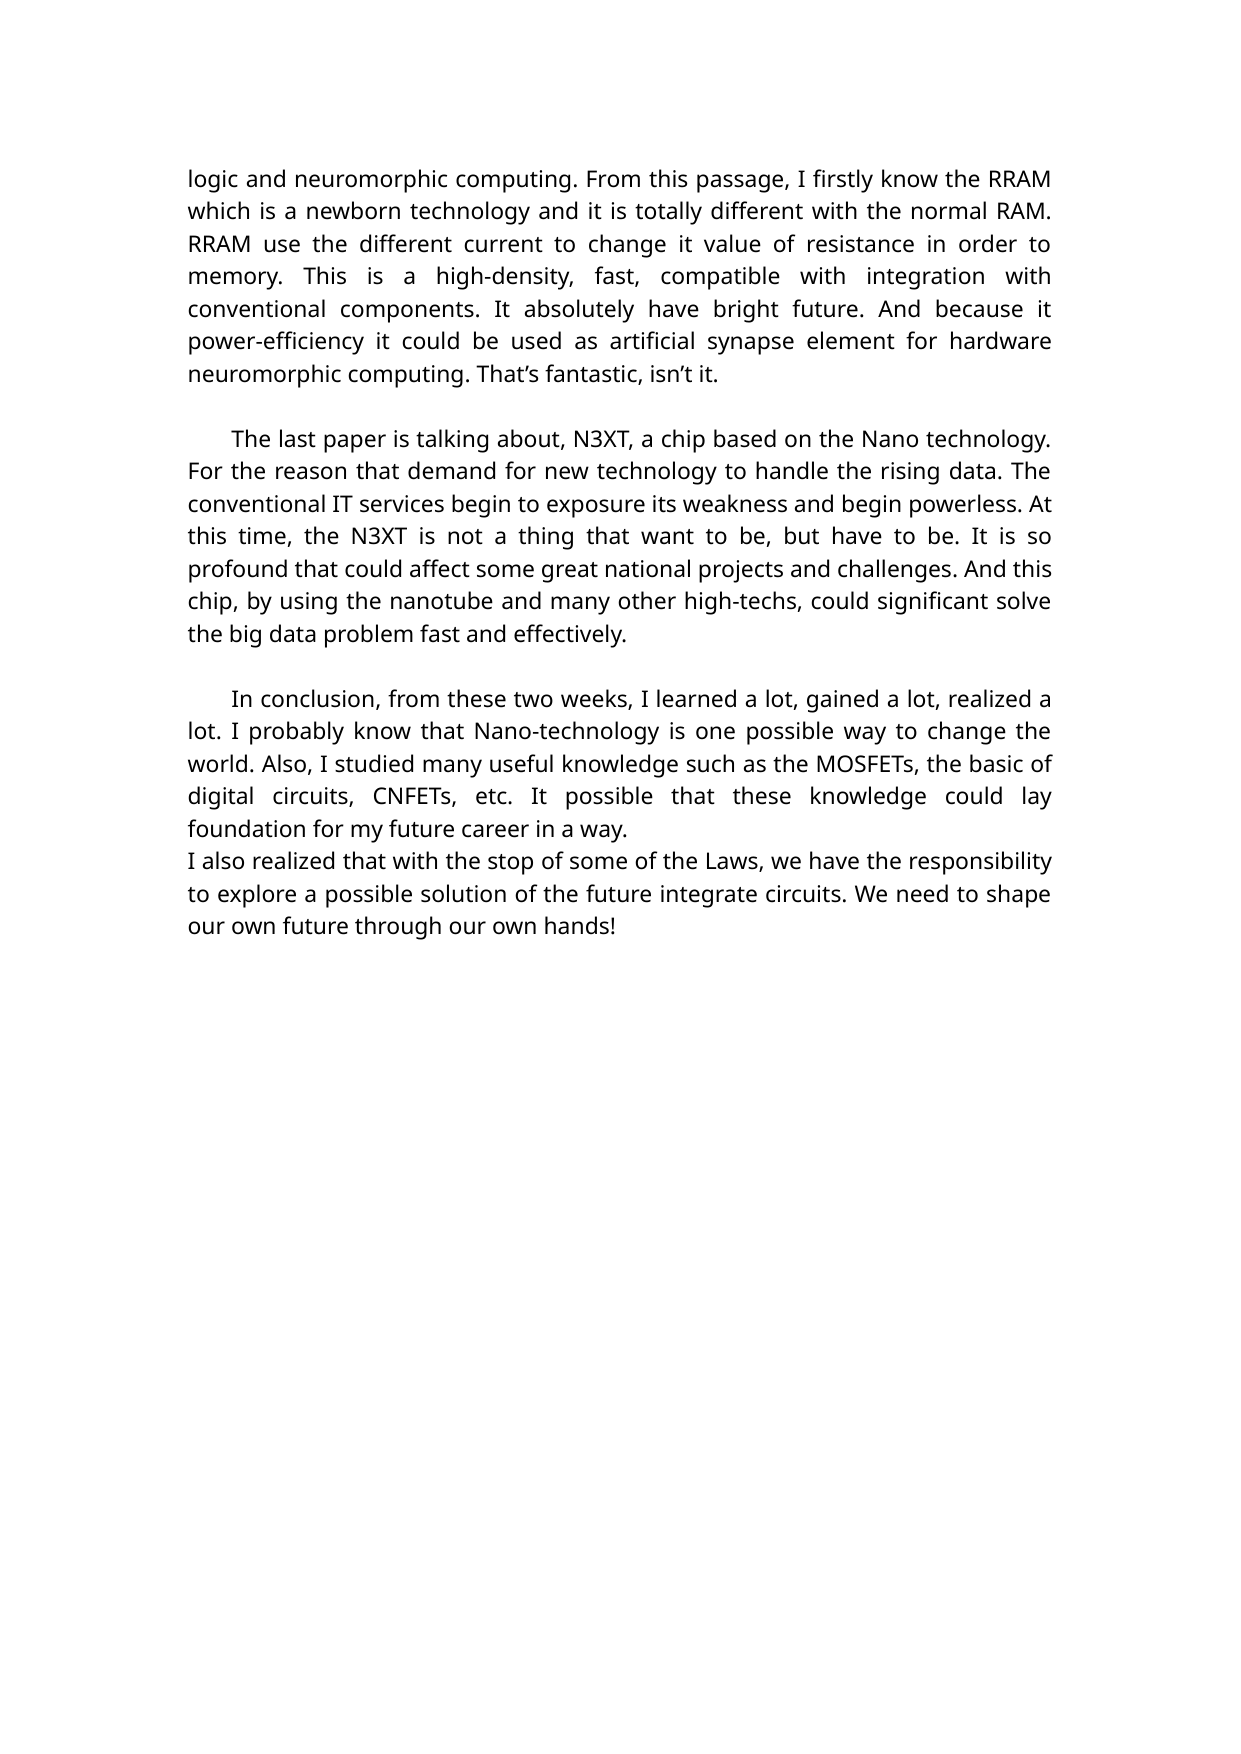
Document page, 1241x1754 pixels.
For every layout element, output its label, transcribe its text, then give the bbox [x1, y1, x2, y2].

text I also realized that with the stop of some of the Laws, we have the responsibility to explore a possible solution of the future integrate circuits. We need to shape our own future through our own hands! [187, 844, 1053, 942]
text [187, 162, 1053, 389]
text In conclusion, from these two weeks, I learned a lot, gained a lot, realized a lot. I probably know that Nano-technology is one possible way to change the world. Also, I studied many useful knowledge such as the MOSFETs, the basic of digital circuits, CNFETs, etc. It possible that these knowledge could lay foundation for my future career in a way. [187, 682, 1053, 844]
text The last paper is talking about, N3XT, a chip based on the Nano technology. For the reason that demand for new technology to handle the rising data. The conventional IT services begin to exposure its weakness and begin powerless. At this time, the N3XT is not a thing that want to be, but have to be. It is so profound that could affect some great national projects and challenges. And this chip, by using the nanotube and many other high-techs, could significant solve the big data problem fast and effectively. [187, 422, 1053, 649]
